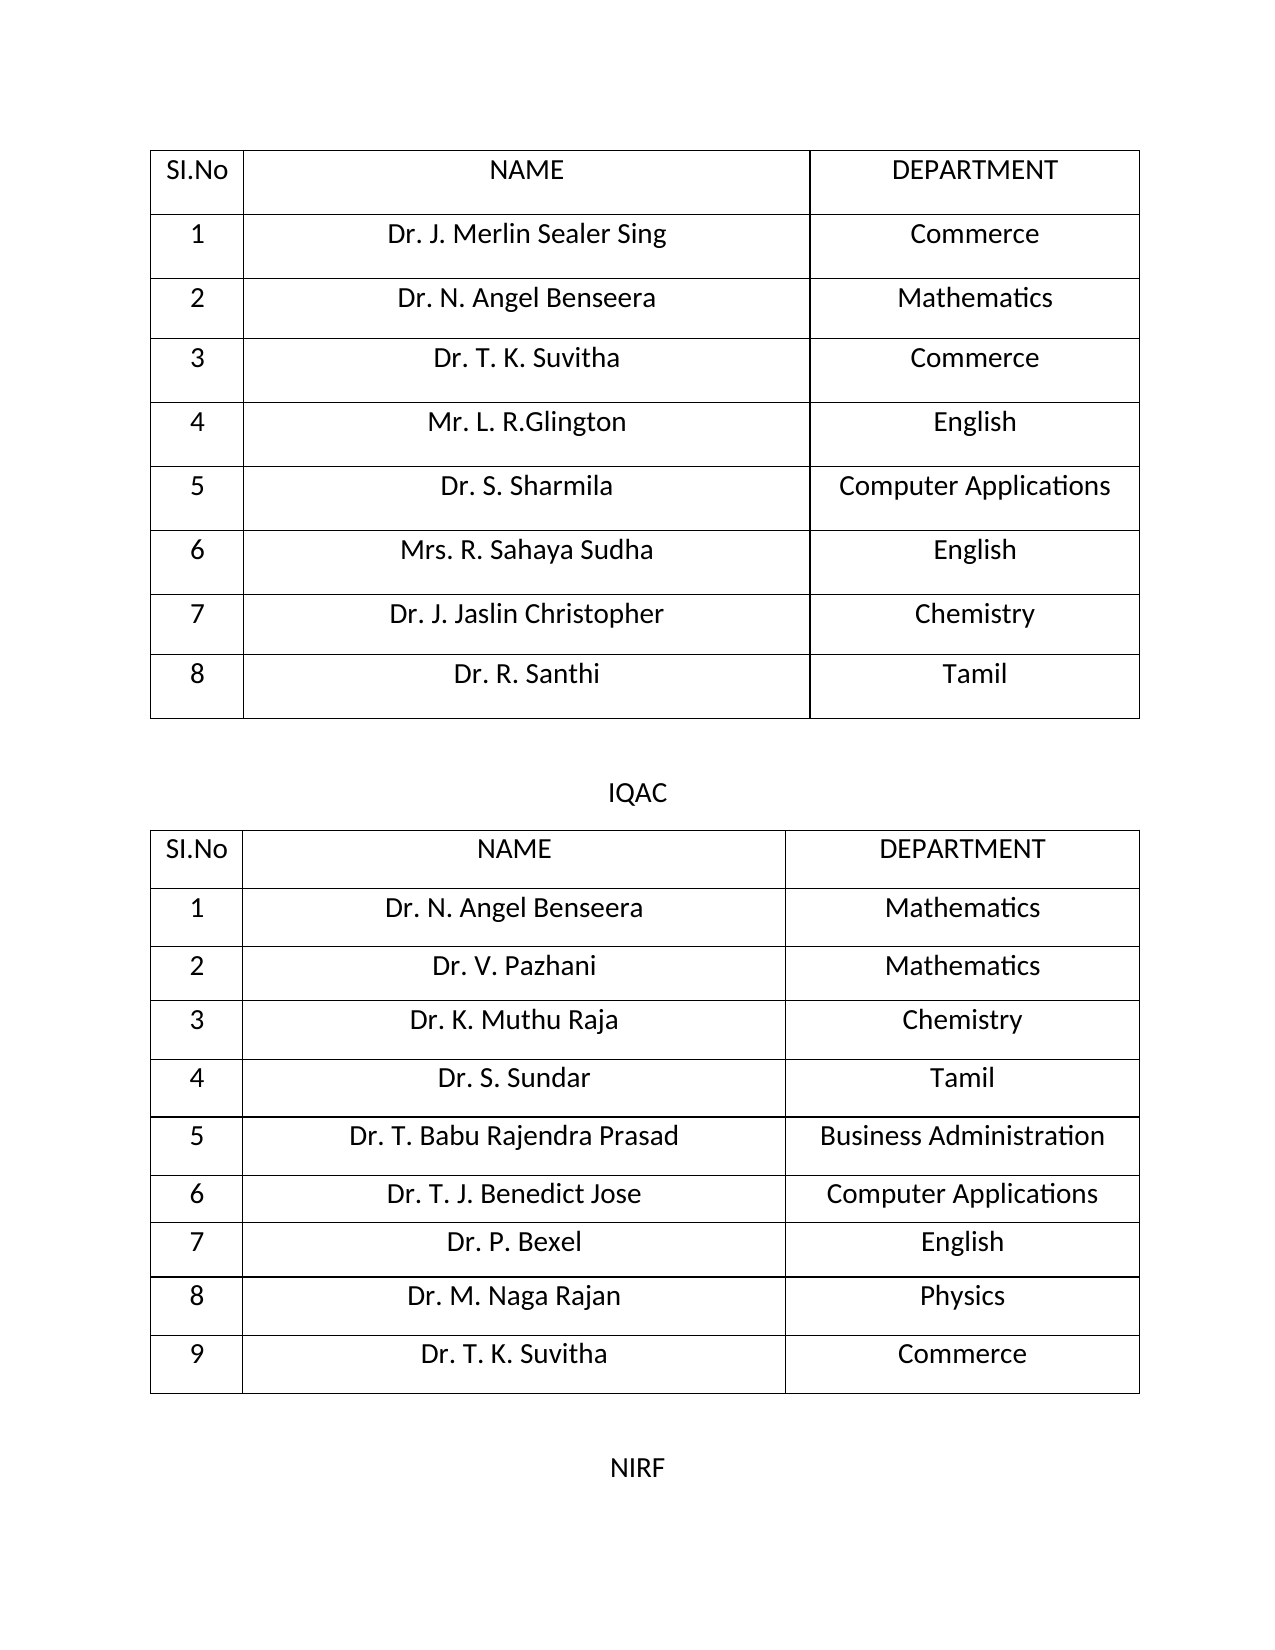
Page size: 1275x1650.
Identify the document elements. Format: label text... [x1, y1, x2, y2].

table_cell Mathematics [786, 889, 1139, 946]
table_cell 3 [151, 339, 243, 402]
table_cell Dr. N. Angel Benseera [243, 889, 785, 946]
table_cell 9 [151, 1336, 242, 1392]
table_cell 2 [151, 279, 243, 338]
table_header NAME [243, 831, 785, 888]
table_cell Dr. N. Angel Benseera [244, 279, 809, 338]
table_cell Computer Applications [786, 1176, 1139, 1222]
table_cell Dr. S. Sharmila [244, 467, 809, 530]
table_cell Mathematics [786, 947, 1139, 1000]
table_header SI.No [151, 831, 242, 888]
table_cell 5 [151, 1118, 242, 1174]
table_cell Commerce [786, 1336, 1139, 1392]
table_cell English [811, 531, 1139, 594]
text IQAC [150, 774, 1125, 810]
table_cell 3 [151, 1001, 242, 1058]
table_cell Dr. T. K. Suvitha [243, 1336, 785, 1392]
table_cell Tamil [786, 1060, 1139, 1116]
table_cell Dr. M. Naga Rajan [243, 1278, 785, 1334]
table_cell Dr. K. Muthu Raja [243, 1001, 785, 1058]
table_cell Mr. L. R.Glington [244, 403, 809, 466]
table_header NAME [244, 151, 809, 214]
table_cell Dr. V. Pazhani [243, 947, 785, 1000]
table_cell 6 [151, 531, 243, 594]
table_cell Dr. T. Babu Rajendra Prasad [243, 1118, 785, 1174]
table_cell Dr. S. Sundar [243, 1060, 785, 1116]
table_cell Dr. T. K. Suvitha [244, 339, 809, 402]
table_cell Chemistry [786, 1001, 1139, 1058]
table_cell 4 [151, 1060, 242, 1116]
table_cell Dr. J. Merlin Sealer Sing [244, 215, 809, 278]
table_cell Commerce [811, 339, 1139, 402]
table_cell Commerce [811, 215, 1139, 278]
table_header DEPARTMENT [786, 831, 1139, 888]
table_cell 5 [151, 467, 243, 530]
table_cell 7 [151, 1223, 242, 1276]
table_cell Tamil [811, 655, 1139, 718]
table_cell Business Administration [786, 1118, 1139, 1174]
table_cell 1 [151, 215, 243, 278]
table_cell 4 [151, 403, 243, 466]
table_header SI.No [151, 151, 243, 214]
table_header DEPARTMENT [811, 151, 1139, 214]
table_cell 2 [151, 947, 242, 1000]
table_cell Mathematics [811, 279, 1139, 338]
table_cell 1 [151, 889, 242, 946]
table_cell 6 [151, 1176, 242, 1222]
table_cell 7 [151, 595, 243, 654]
table_cell Chemistry [811, 595, 1139, 654]
table_cell Dr. J. Jaslin Christopher [244, 595, 809, 654]
text NIRF [150, 1449, 1125, 1484]
table_cell English [786, 1223, 1139, 1276]
table_cell Dr. T. J. Benedict Jose [243, 1176, 785, 1222]
table_cell Computer Applications [811, 467, 1139, 530]
table_cell Physics [786, 1278, 1139, 1334]
table_cell English [811, 403, 1139, 466]
table_cell Dr. R. Santhi [244, 655, 809, 718]
table_cell 8 [151, 1278, 242, 1334]
table_cell Mrs. R. Sahaya Sudha [244, 531, 809, 594]
table_cell Dr. P. Bexel [243, 1223, 785, 1276]
table_cell 8 [151, 655, 243, 718]
